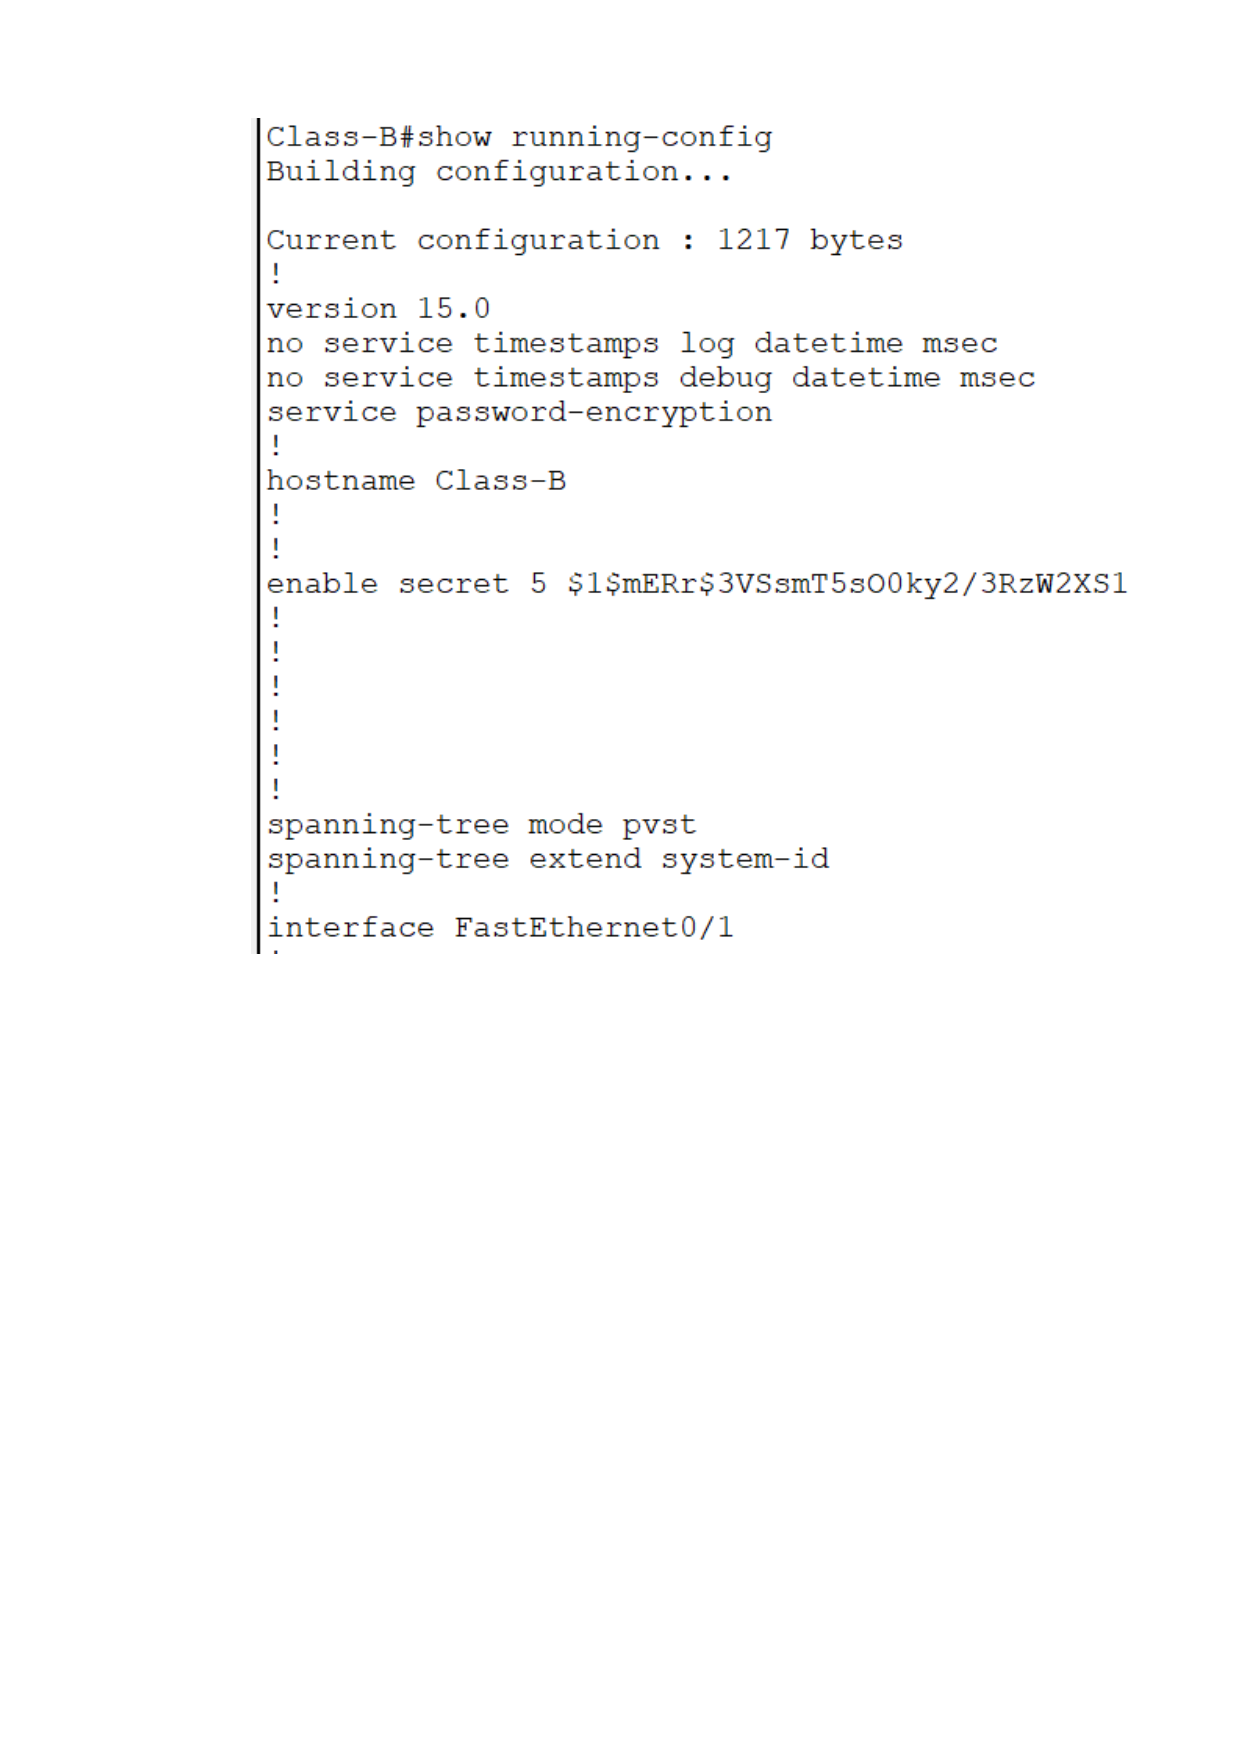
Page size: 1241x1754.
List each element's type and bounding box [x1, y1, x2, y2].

picture [251, 118, 1172, 954]
